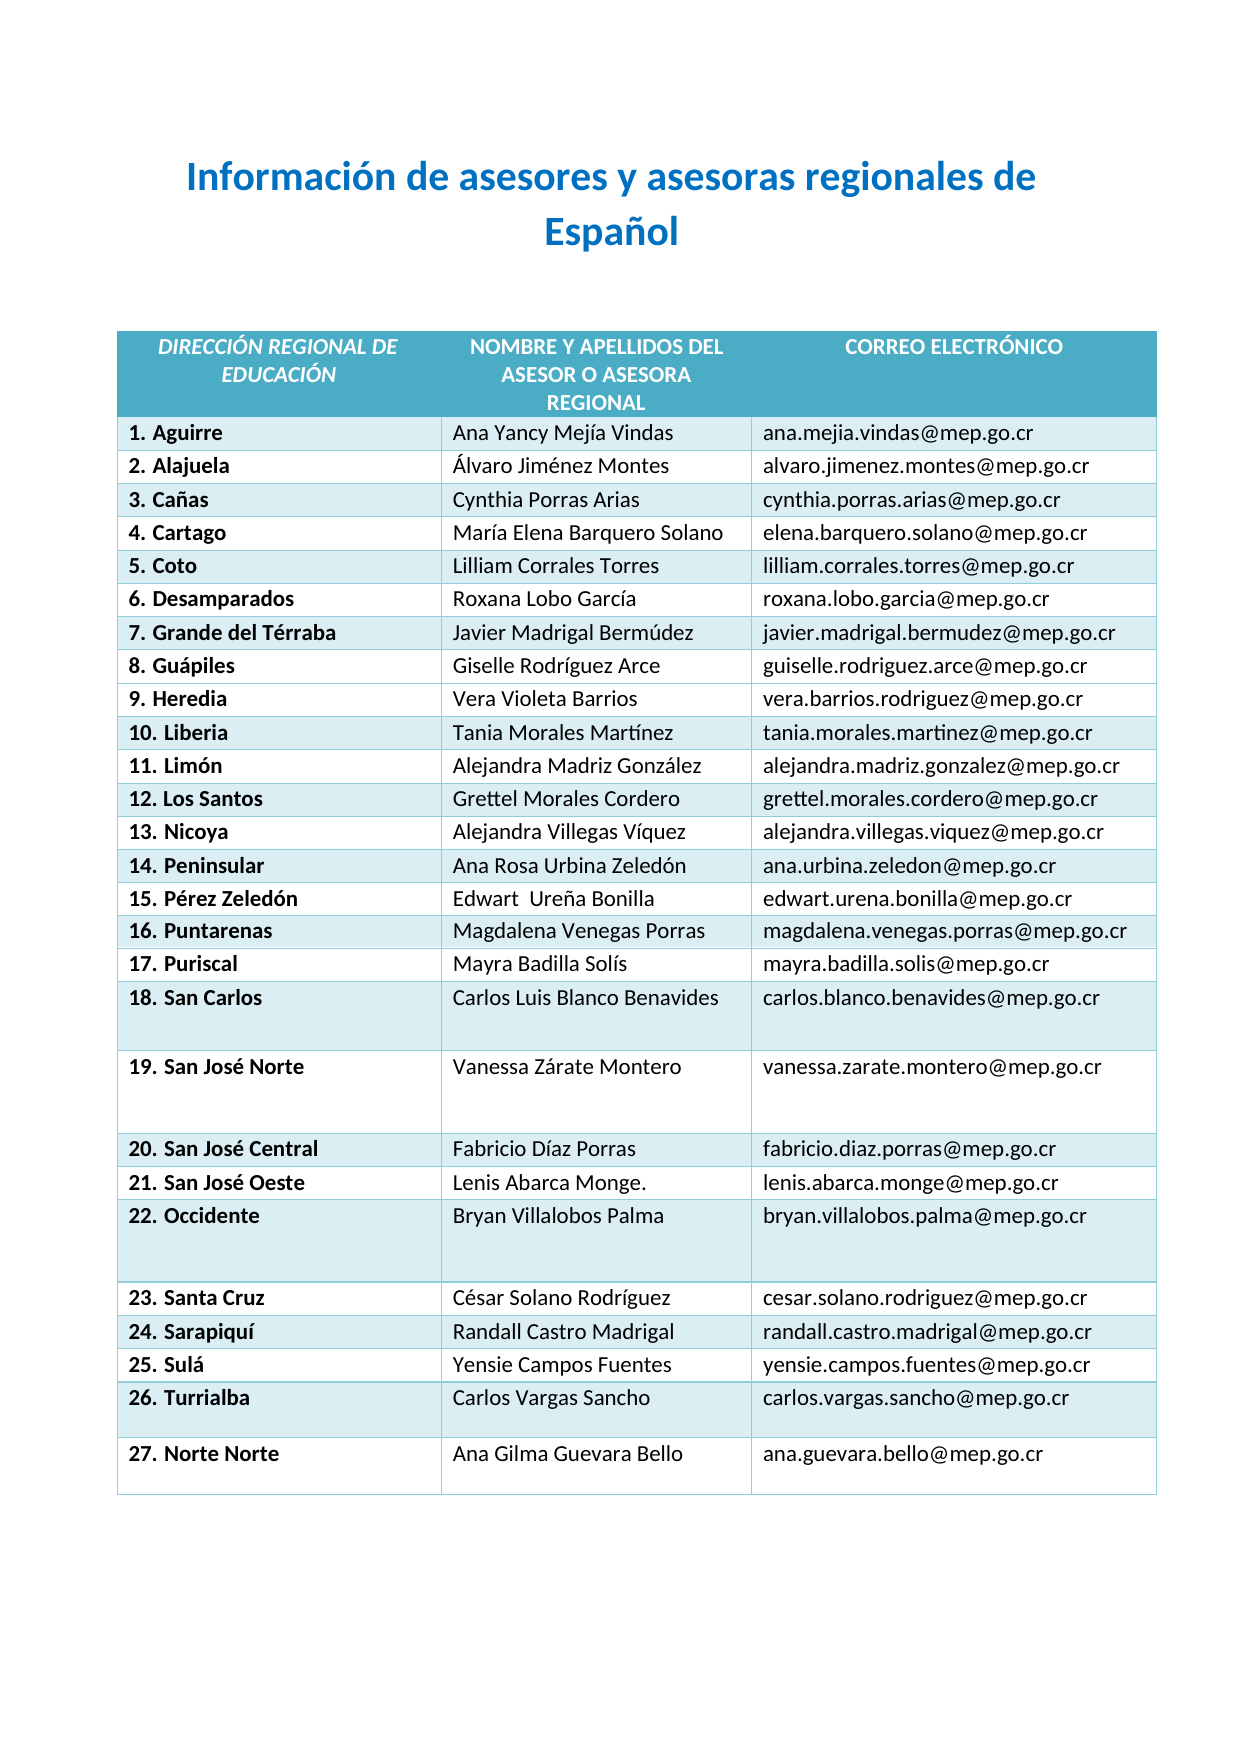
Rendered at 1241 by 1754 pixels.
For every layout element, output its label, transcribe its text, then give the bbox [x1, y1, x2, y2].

table_cell Lilliam Corrales Torres [442, 551, 751, 583]
table_cell Javier Madrigal Bermúdez [442, 617, 751, 649]
table_header DIRECCIÓN REGIONAL DE EDUCACIÓN [117, 331, 441, 417]
table_cell 7. Grande del Térraba [118, 617, 441, 649]
table_cell lenis.abarca.monge@mep.go.cr [752, 1167, 1156, 1199]
table_cell María Elena Barquero Solano [442, 517, 751, 549]
table_cell javier.madrigal.bermudez@mep.go.cr [752, 617, 1156, 649]
table_cell 20. San José Central [118, 1134, 441, 1166]
table_cell 19. San José Norte [118, 1051, 441, 1133]
table_cell tania.morales.martinez@mep.go.cr [752, 717, 1156, 749]
table_cell ana.mejia.vindas@mep.go.cr [752, 417, 1156, 450]
table_cell 2. Alajuela [118, 451, 441, 483]
table_cell César Solano Rodríguez [442, 1283, 751, 1315]
table_cell 14. Peninsular [118, 850, 441, 882]
table_cell Tania Morales Martínez [442, 717, 751, 749]
table_cell 21. San José Oeste [118, 1167, 441, 1199]
table_cell 3. Cañas [118, 484, 441, 516]
table_cell alejandra.madriz.gonzalez@mep.go.cr [752, 750, 1156, 783]
table_cell Carlos Vargas Sancho [442, 1383, 751, 1437]
table_cell Magdalena Venegas Porras [442, 916, 751, 947]
table_cell Grettel Morales Cordero [442, 784, 751, 816]
table_cell lilliam.corrales.torres@mep.go.cr [752, 551, 1156, 583]
table_cell alejandra.villegas.viquez@mep.go.cr [752, 817, 1156, 849]
table_cell cesar.solano.rodriguez@mep.go.cr [752, 1283, 1156, 1315]
table_cell edwart.urena.bonilla@mep.go.cr [752, 883, 1156, 914]
table_cell elena.barquero.solano@mep.go.cr [752, 517, 1156, 549]
table_cell Yensie Campos Fuentes [442, 1349, 751, 1381]
table_cell Alejandra Madriz González [442, 750, 751, 783]
table_cell 1. Aguirre [118, 417, 441, 450]
table_cell yensie.campos.fuentes@mep.go.cr [752, 1349, 1156, 1381]
table_cell Randall Castro Madrigal [442, 1316, 751, 1348]
table_cell 18. San Carlos [118, 982, 441, 1050]
table_cell Álvaro Jiménez Montes [442, 451, 751, 483]
table_cell Ana Gilma Guevara Bello [442, 1438, 751, 1494]
table_cell Ana Yancy Mejía Vindas [442, 417, 751, 450]
table_cell carlos.vargas.sancho@mep.go.cr [752, 1383, 1156, 1437]
table_cell 25. Sulá [118, 1349, 441, 1381]
table_cell 15. Pérez Zeledón [118, 883, 441, 914]
table_cell 26. Turrialba [118, 1383, 441, 1437]
table_cell 6. Desamparados [118, 584, 441, 616]
table_cell Carlos Luis Blanco Benavides [442, 982, 751, 1050]
table_cell 22. Occidente [118, 1200, 441, 1281]
table_cell vanessa.zarate.montero@mep.go.cr [752, 1051, 1156, 1133]
table_cell grettel.morales.cordero@mep.go.cr [752, 784, 1156, 816]
table_cell Bryan Villalobos Palma [442, 1200, 751, 1281]
table_cell bryan.villalobos.palma@mep.go.cr [752, 1200, 1156, 1281]
table_cell Cynthia Porras Arias [442, 484, 751, 516]
table_cell ana.urbina.zeledon@mep.go.cr [752, 850, 1156, 882]
table_cell 27. Norte Norte [118, 1438, 441, 1494]
table_header CORREO ELECTRÓNICO [752, 331, 1157, 417]
table_cell guiselle.rodriguez.arce@mep.go.cr [752, 650, 1156, 682]
table_cell fabricio.diaz.porras@mep.go.cr [752, 1134, 1156, 1166]
table_cell mayra.badilla.solis@mep.go.cr [752, 949, 1156, 981]
table_cell randall.castro.madrigal@mep.go.cr [752, 1316, 1156, 1348]
table_cell 10. Liberia [118, 717, 441, 749]
table_cell Fabricio Díaz Porras [442, 1134, 751, 1166]
table_cell carlos.blanco.benavides@mep.go.cr [752, 982, 1156, 1050]
table_cell Vanessa Zárate Montero [442, 1051, 751, 1133]
table_cell Edwart Ureña Bonilla [442, 883, 751, 914]
table_cell Alejandra Villegas Víquez [442, 817, 751, 849]
table_cell 13. Nicoya [118, 817, 441, 849]
table_cell 11. Limón [118, 750, 441, 783]
table_header NOMBRE Y APELLIDOS DEL ASESOR O ASESORA REGIONAL [441, 331, 752, 417]
table_cell Giselle Rodríguez Arce [442, 650, 751, 682]
table_cell 9. Heredia [118, 684, 441, 716]
table_cell ana.guevara.bello@mep.go.cr [752, 1438, 1156, 1494]
table_cell Mayra Badilla Solís [442, 949, 751, 981]
text Información de asesores y asesoras regionales de Español [177, 150, 1046, 256]
table_cell 17. Puriscal [118, 949, 441, 981]
table_cell Vera Violeta Barrios [442, 684, 751, 716]
table_cell magdalena.venegas.porras@mep.go.cr [752, 916, 1156, 947]
table_cell vera.barrios.rodriguez@mep.go.cr [752, 684, 1156, 716]
table_cell Lenis Abarca Monge. [442, 1167, 751, 1199]
table_cell Ana Rosa Urbina Zeledón [442, 850, 751, 882]
table_cell 23. Santa Cruz [118, 1283, 441, 1315]
table_cell 16. Puntarenas [118, 916, 441, 947]
table_cell 8. Guápiles [118, 650, 441, 682]
table_cell cynthia.porras.arias@mep.go.cr [752, 484, 1156, 516]
table_cell 24. Sarapiquí [118, 1316, 441, 1348]
table_cell Roxana Lobo García [442, 584, 751, 616]
table_cell roxana.lobo.garcia@mep.go.cr [752, 584, 1156, 616]
table_cell 4. Cartago [118, 517, 441, 549]
table_cell 5. Coto [118, 551, 441, 583]
table_cell 12. Los Santos [118, 784, 441, 816]
table_cell alvaro.jimenez.montes@mep.go.cr [752, 451, 1156, 483]
